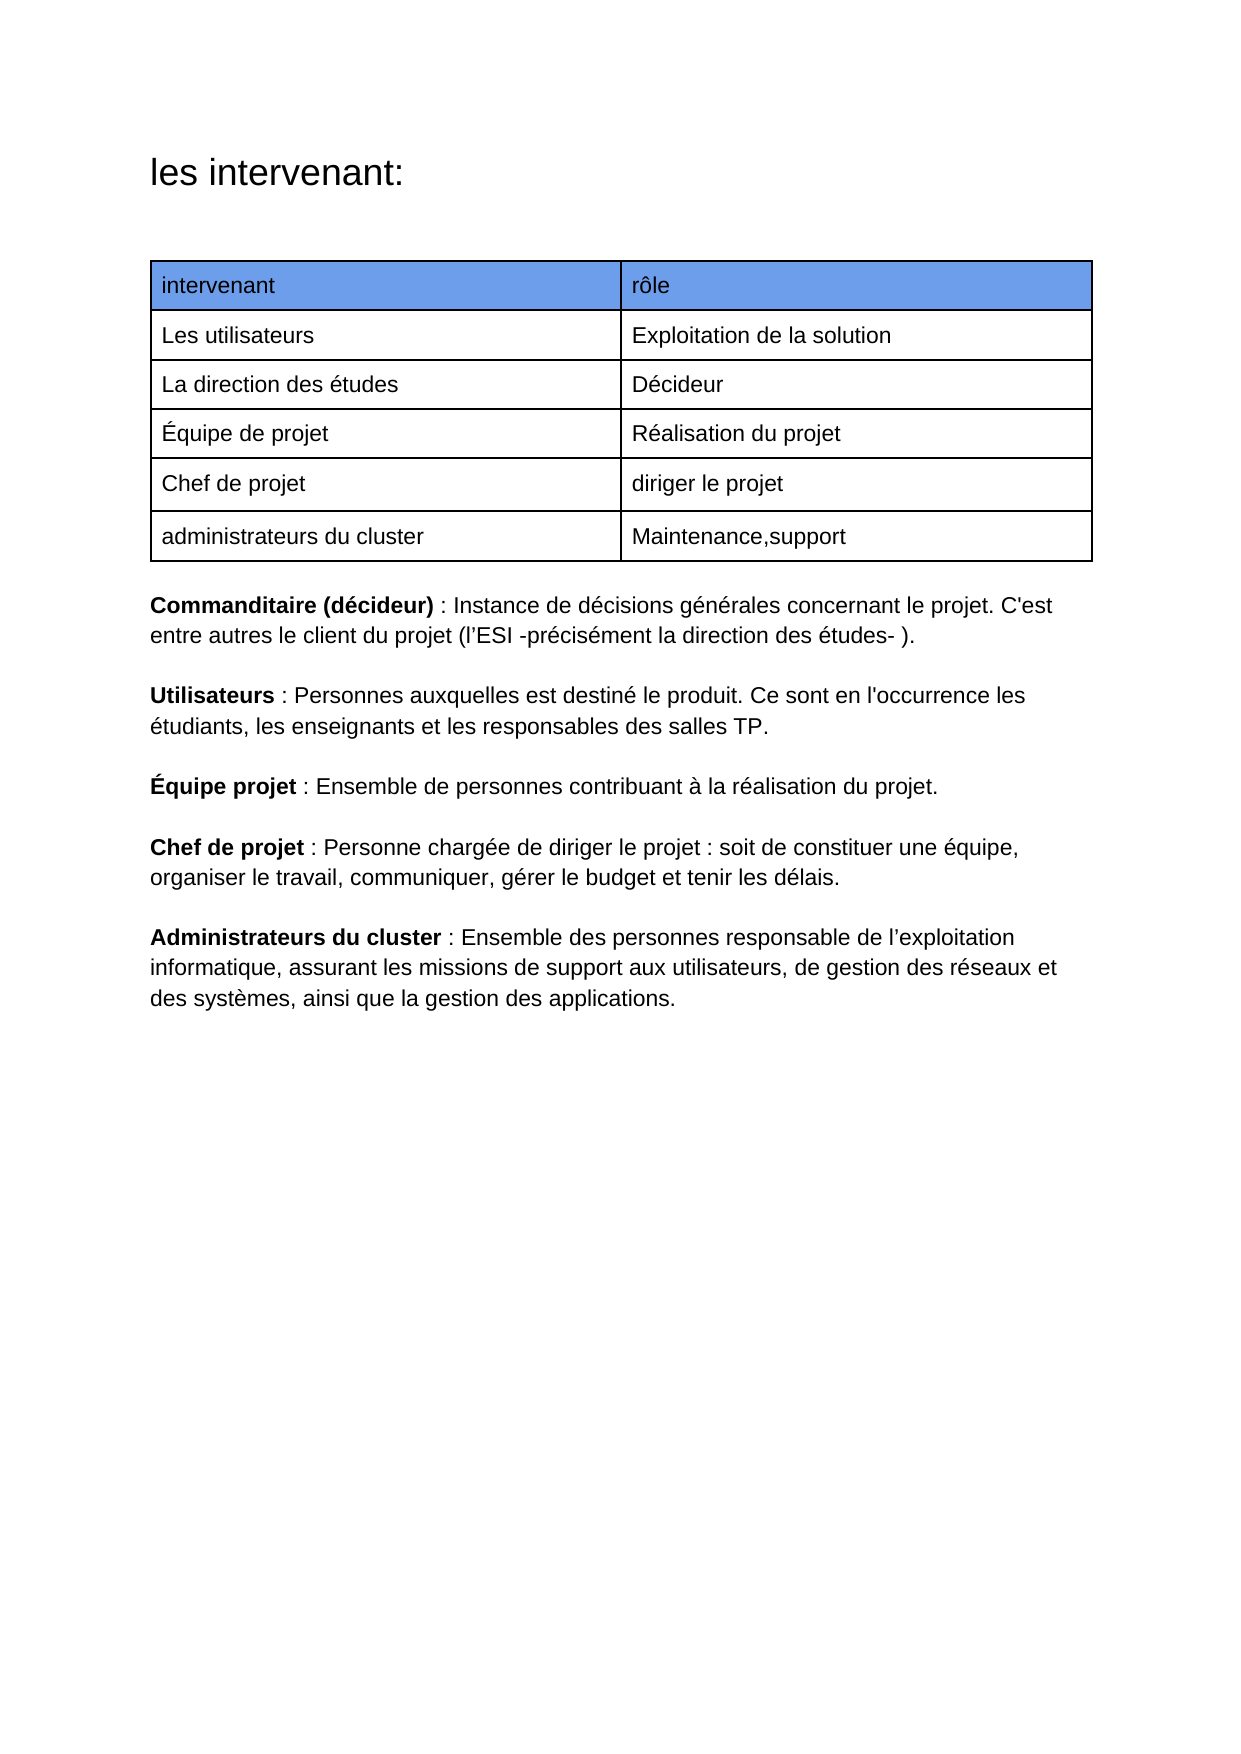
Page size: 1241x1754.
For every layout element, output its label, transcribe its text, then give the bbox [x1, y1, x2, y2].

table_cell administrateurs du cluster [152, 512, 620, 559]
text Administrateurs du cluster : Ensemble des personnes responsable de l’exploitation informatique, assurant les missions de support aux utilisateurs, de gestion des réseaux et des systèmes, ainsi que la gestion des applications. [150, 924, 1090, 1011]
table_cell Décideur [622, 361, 1091, 408]
table_header rôle [622, 262, 1091, 309]
text Utilisateurs : Personnes auxquelles est destiné le produit. Ce sont en l'occurrence les étudiants, les enseignants et les responsables des salles TP. [150, 682, 1090, 739]
table_cell Les utilisateurs [152, 311, 620, 358]
table_cell diriger le projet [622, 459, 1091, 510]
text Chef de projet : Personne chargée de diriger le projet : soit de constituer une équipe, organiser le travail, communiquer, gérer le budget et tenir les délais. [150, 833, 1090, 890]
table_cell Chef de projet [152, 459, 620, 510]
text les intervenant: [150, 150, 1090, 193]
table_cell Équipe de projet [152, 410, 620, 457]
text Équipe projet : Ensemble de personnes contribuant à la réalisation du projet. [150, 773, 1090, 799]
table_cell Exploitation de la solution [622, 311, 1091, 358]
table_header intervenant [152, 262, 620, 309]
table_cell La direction des études [152, 361, 620, 408]
table_cell Maintenance,support [622, 512, 1091, 559]
text Commanditaire (décideur) : Instance de décisions générales concernant le projet. C'est entre autres le client du projet (l’ESI -précisément la direction des études- ). [150, 592, 1090, 648]
table_cell Réalisation du projet [622, 410, 1091, 457]
